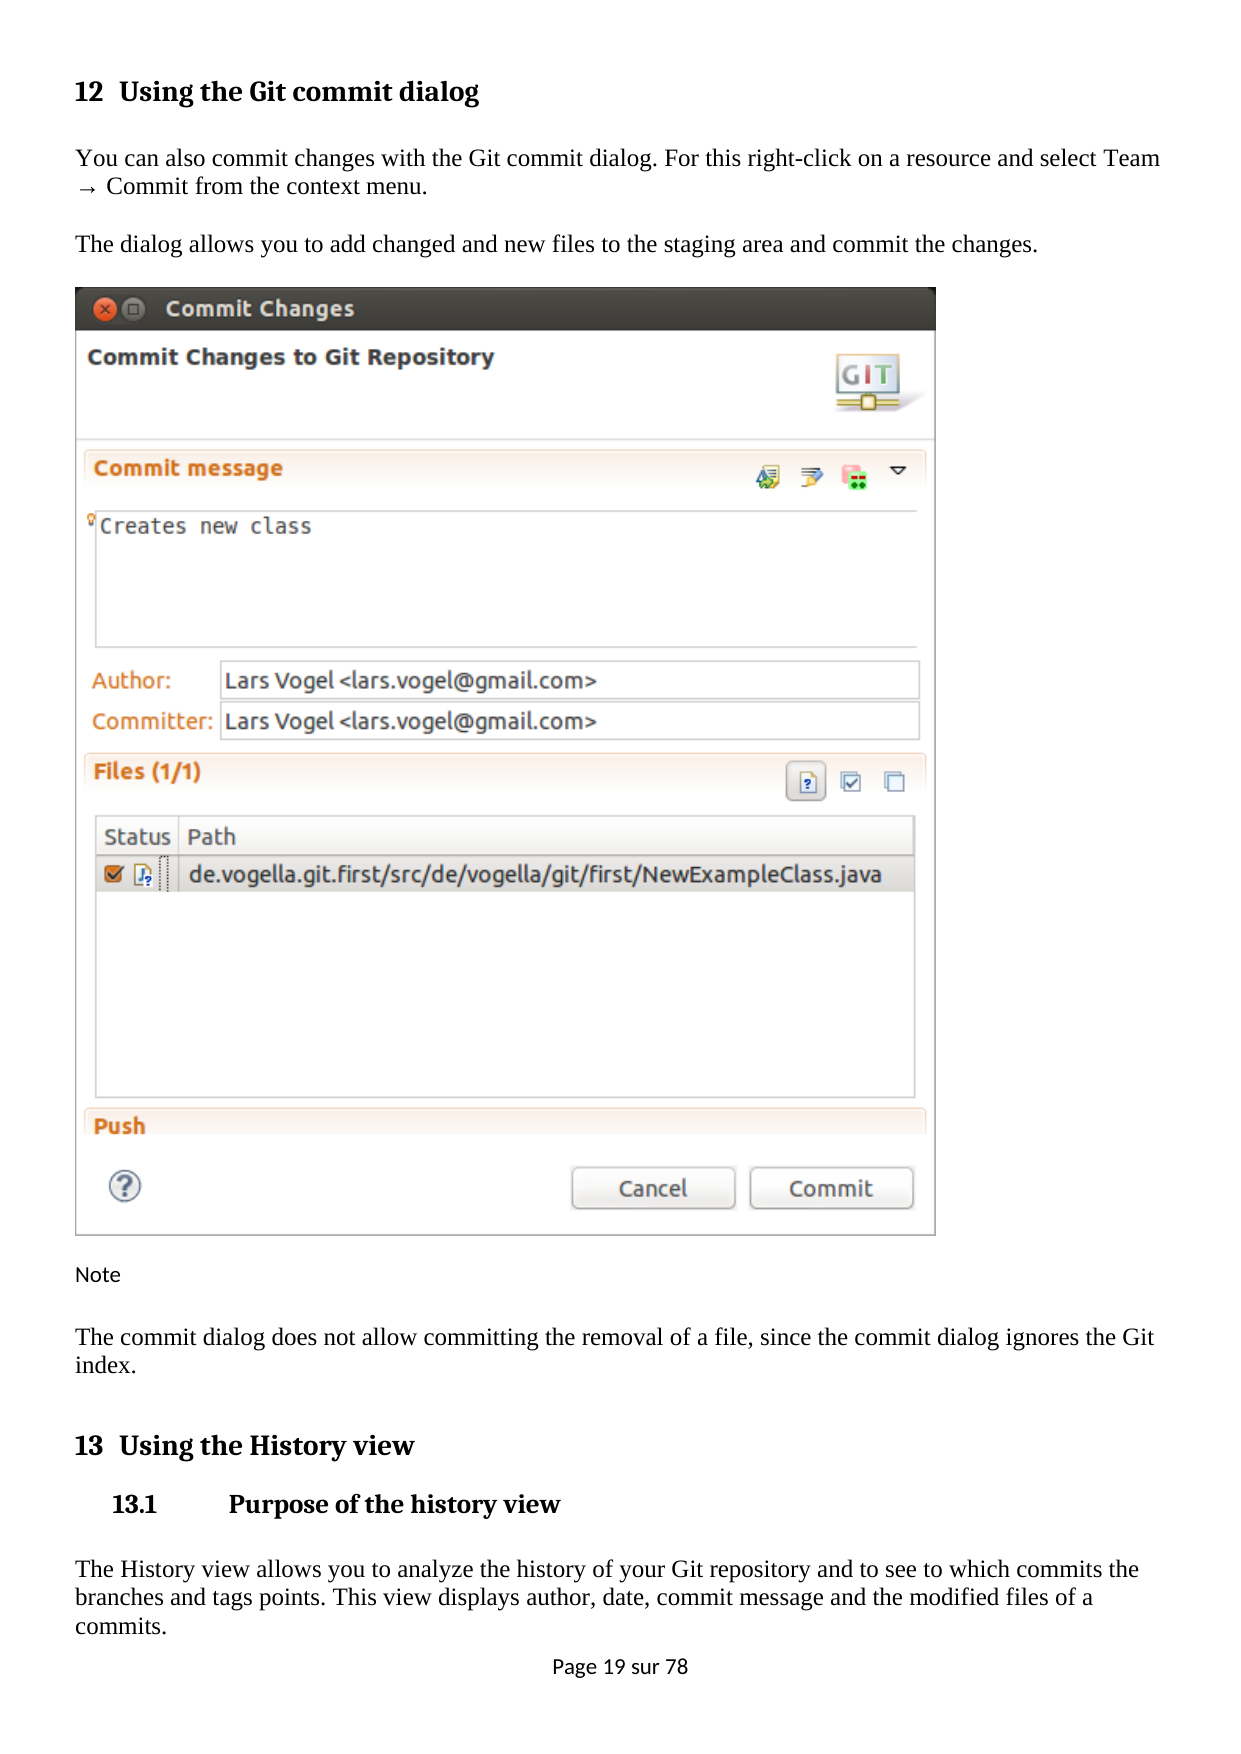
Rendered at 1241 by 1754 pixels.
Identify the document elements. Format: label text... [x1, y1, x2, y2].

subtitle Purpose of the history view [112, 1489, 1165, 1520]
subtitle Using the Git commit dialog [75, 75, 1165, 108]
text The dialog allows you to add changed and new files to the staging area and commit the changes. [75, 229, 1165, 258]
text You can also commit changes with the Git commit dialog. For this right-click on a resource and select Team → Commit from the context menu. [75, 143, 1165, 200]
picture [75, 287, 936, 1236]
subtitle Using the History view [75, 1429, 1165, 1463]
text Note [75, 1261, 1165, 1288]
text The History view allows you to analyze the history of your Git repository and to see to which commits the branches and tags points. This view displays author, date, commit message and the modified files of a commits. [75, 1554, 1165, 1640]
text The commit dialog does not allow committing the removal of a file, since the commit dialog ignores the Git index. [75, 1322, 1165, 1379]
